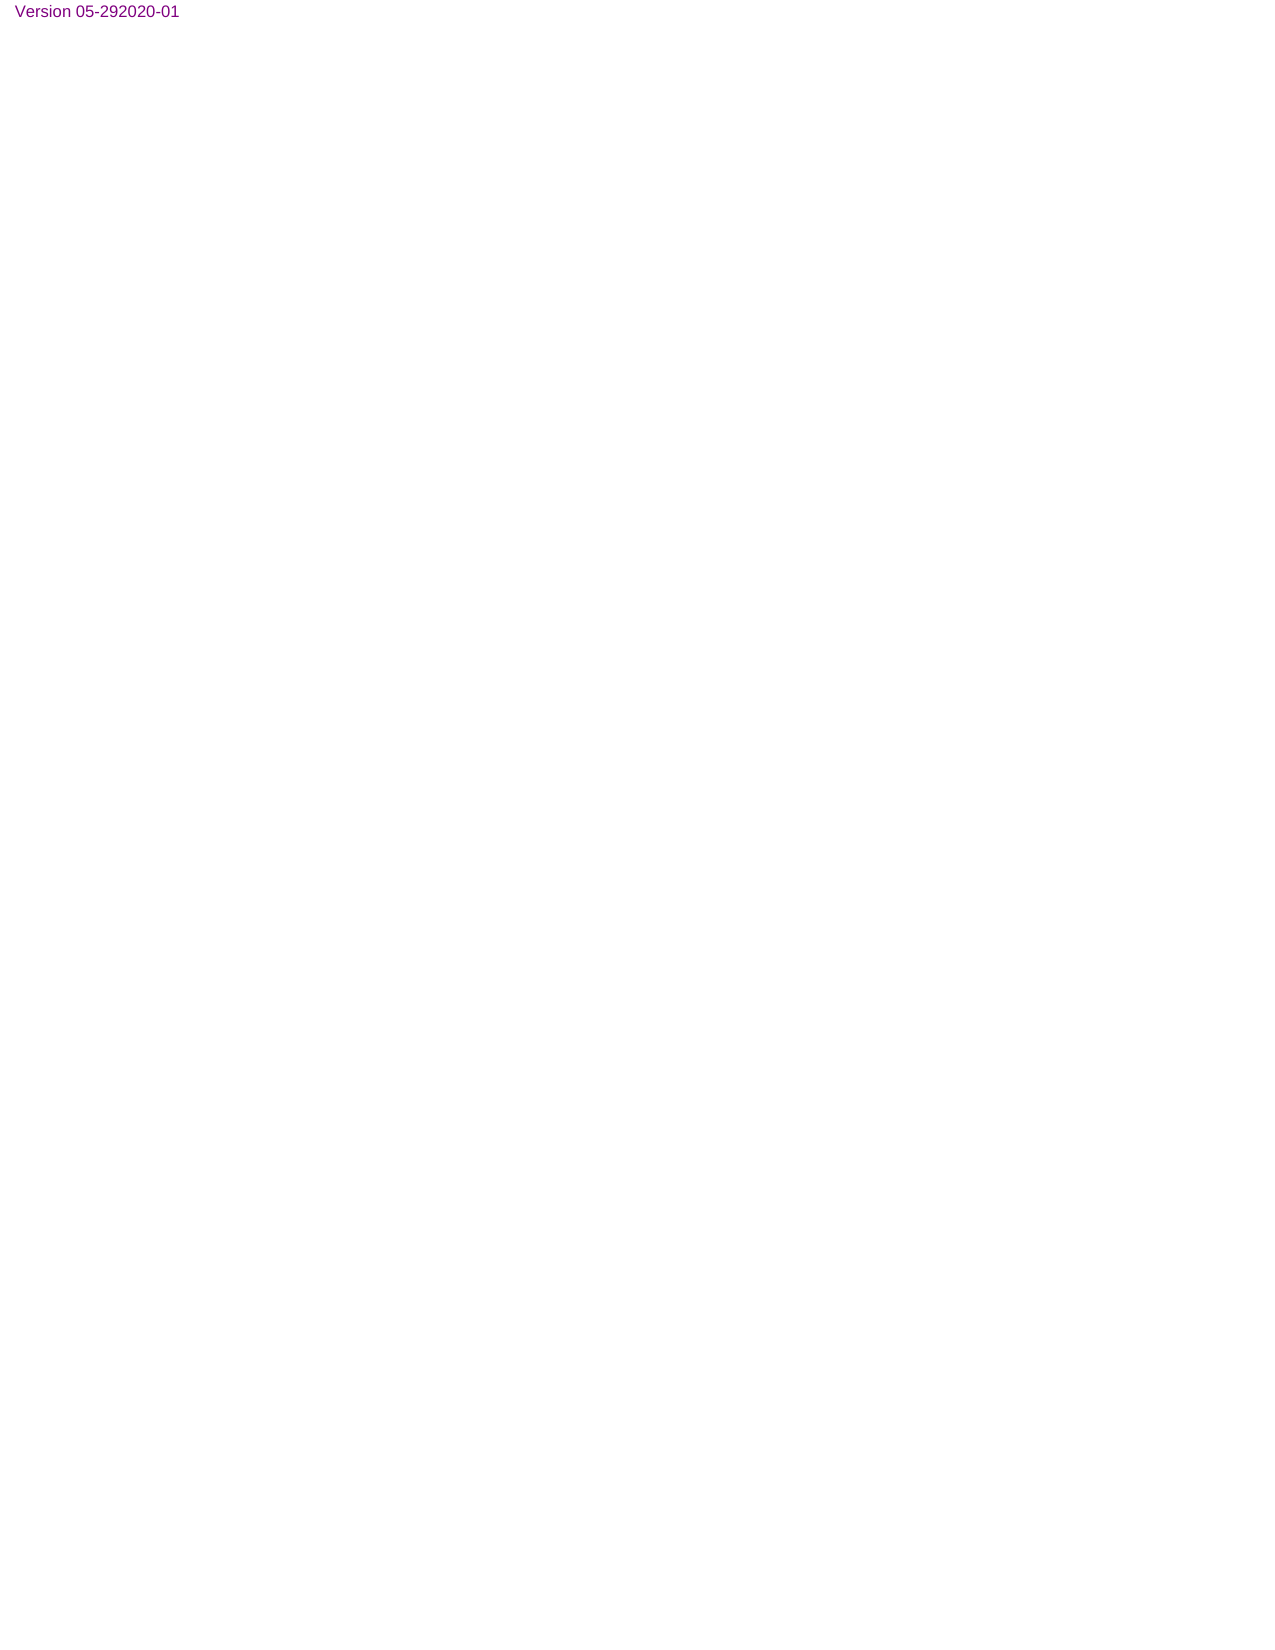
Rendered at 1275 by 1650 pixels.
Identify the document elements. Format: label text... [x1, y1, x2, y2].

text UMR Version 05-292020-01 [14, 2, 1210, 21]
